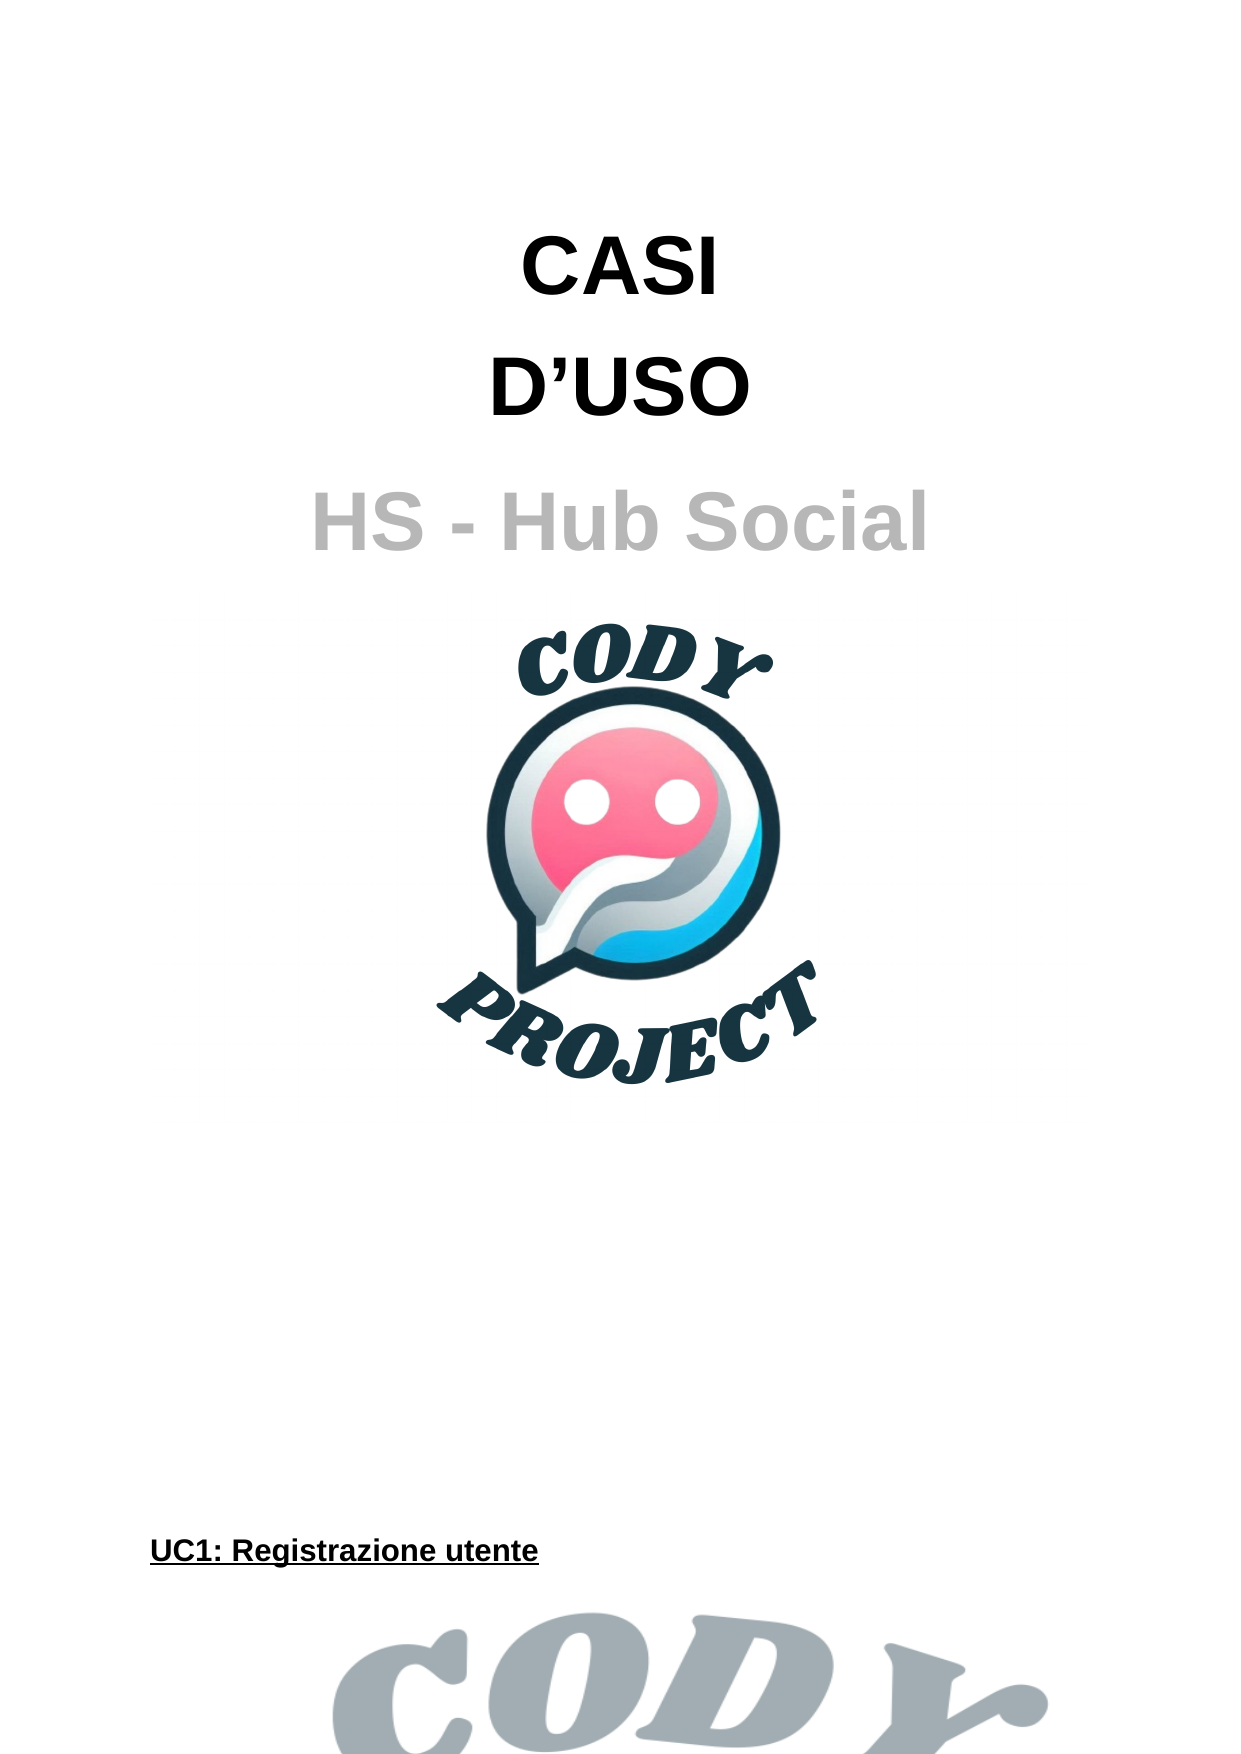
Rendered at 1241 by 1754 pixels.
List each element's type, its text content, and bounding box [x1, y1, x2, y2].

text D’USO [150, 337, 1090, 433]
title CASI [150, 216, 1090, 312]
title HS - Hub Social [150, 472, 1090, 568]
picture [150, 593, 1091, 1123]
text UC1: Registrazione utente [150, 1532, 1090, 1568]
picture [0, 1550, 1241, 1754]
